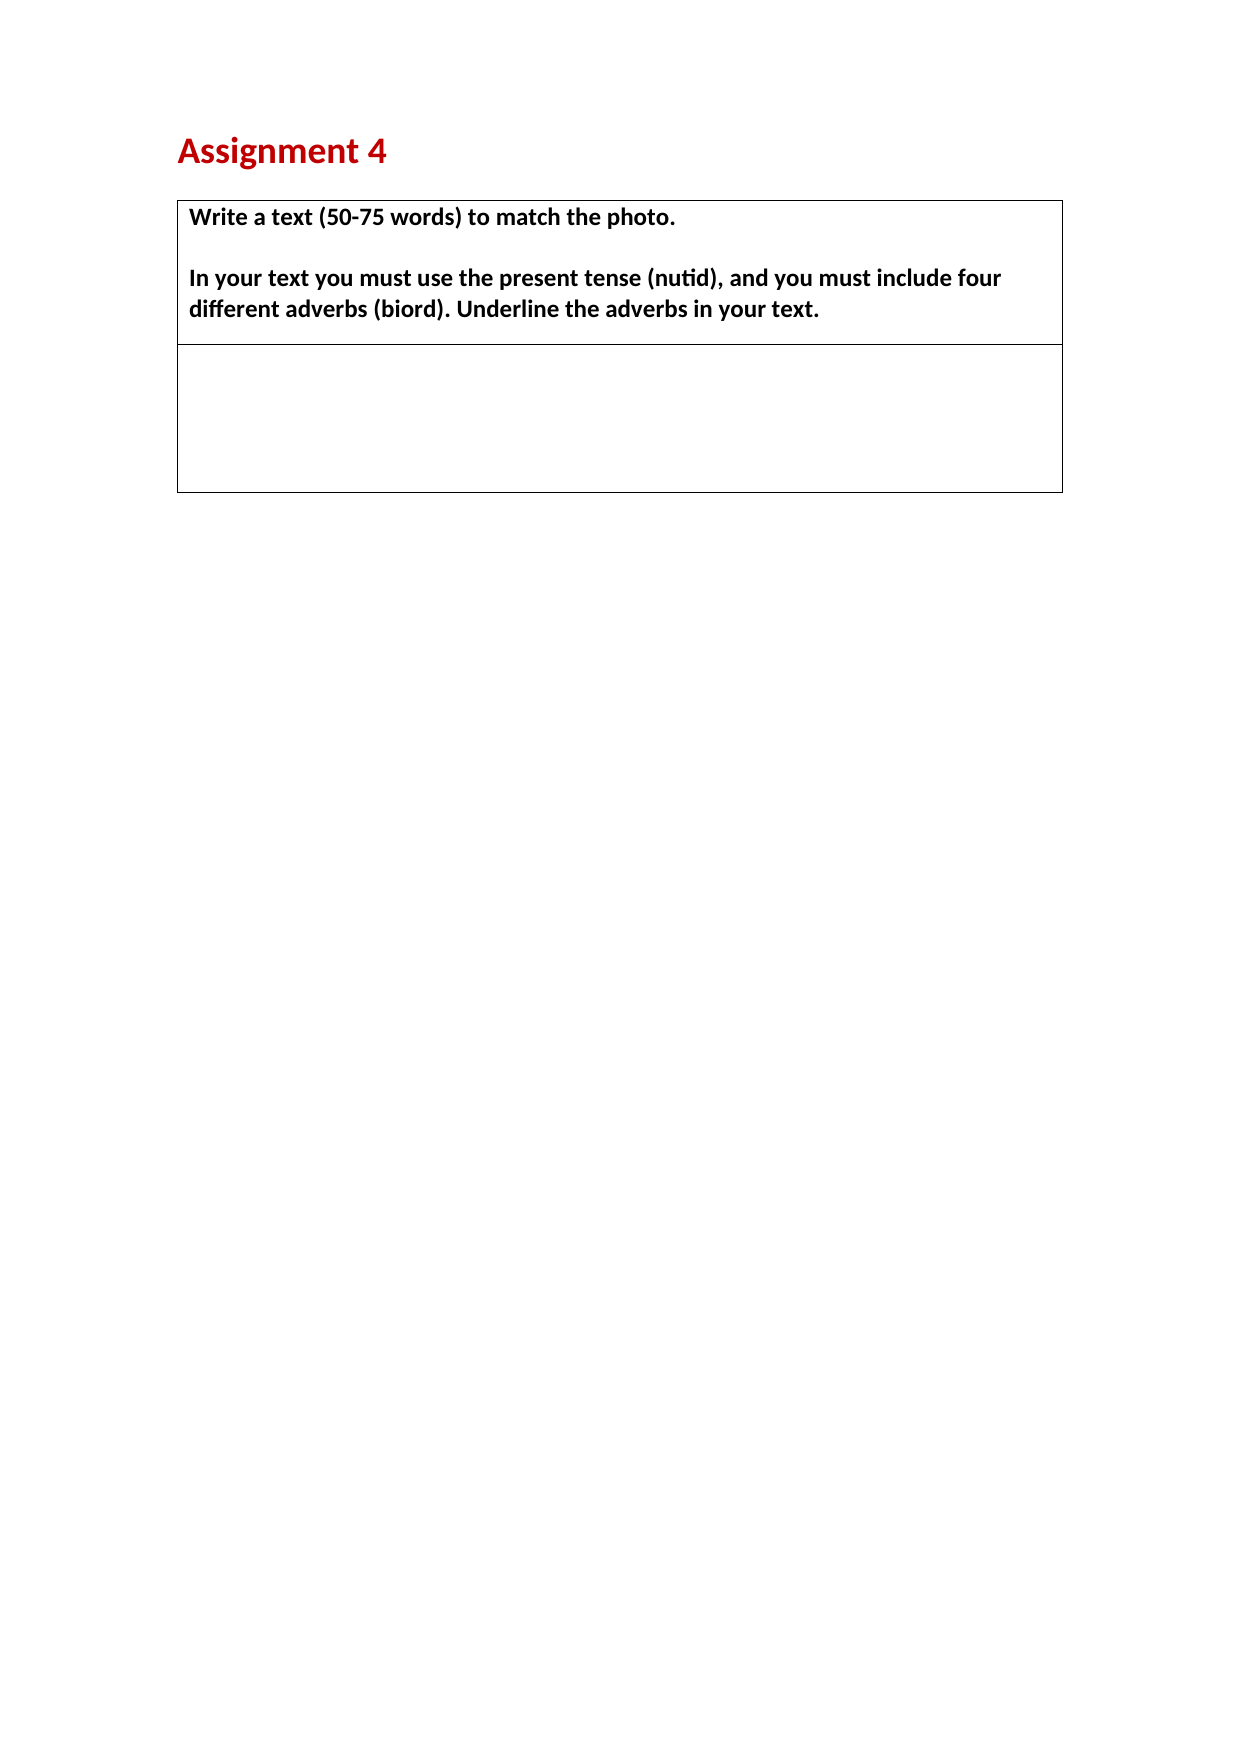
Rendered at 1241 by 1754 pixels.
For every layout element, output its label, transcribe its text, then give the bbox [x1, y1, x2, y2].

table_cell [178, 345, 1062, 492]
table_header Write a text (50-75 words) to match the photo. In your text you must use the present tense (nutid), and you must include four different adverbs (biord). Underline the adverbs in your text. [178, 201, 1062, 344]
text Assignment 4 [177, 127, 1063, 172]
